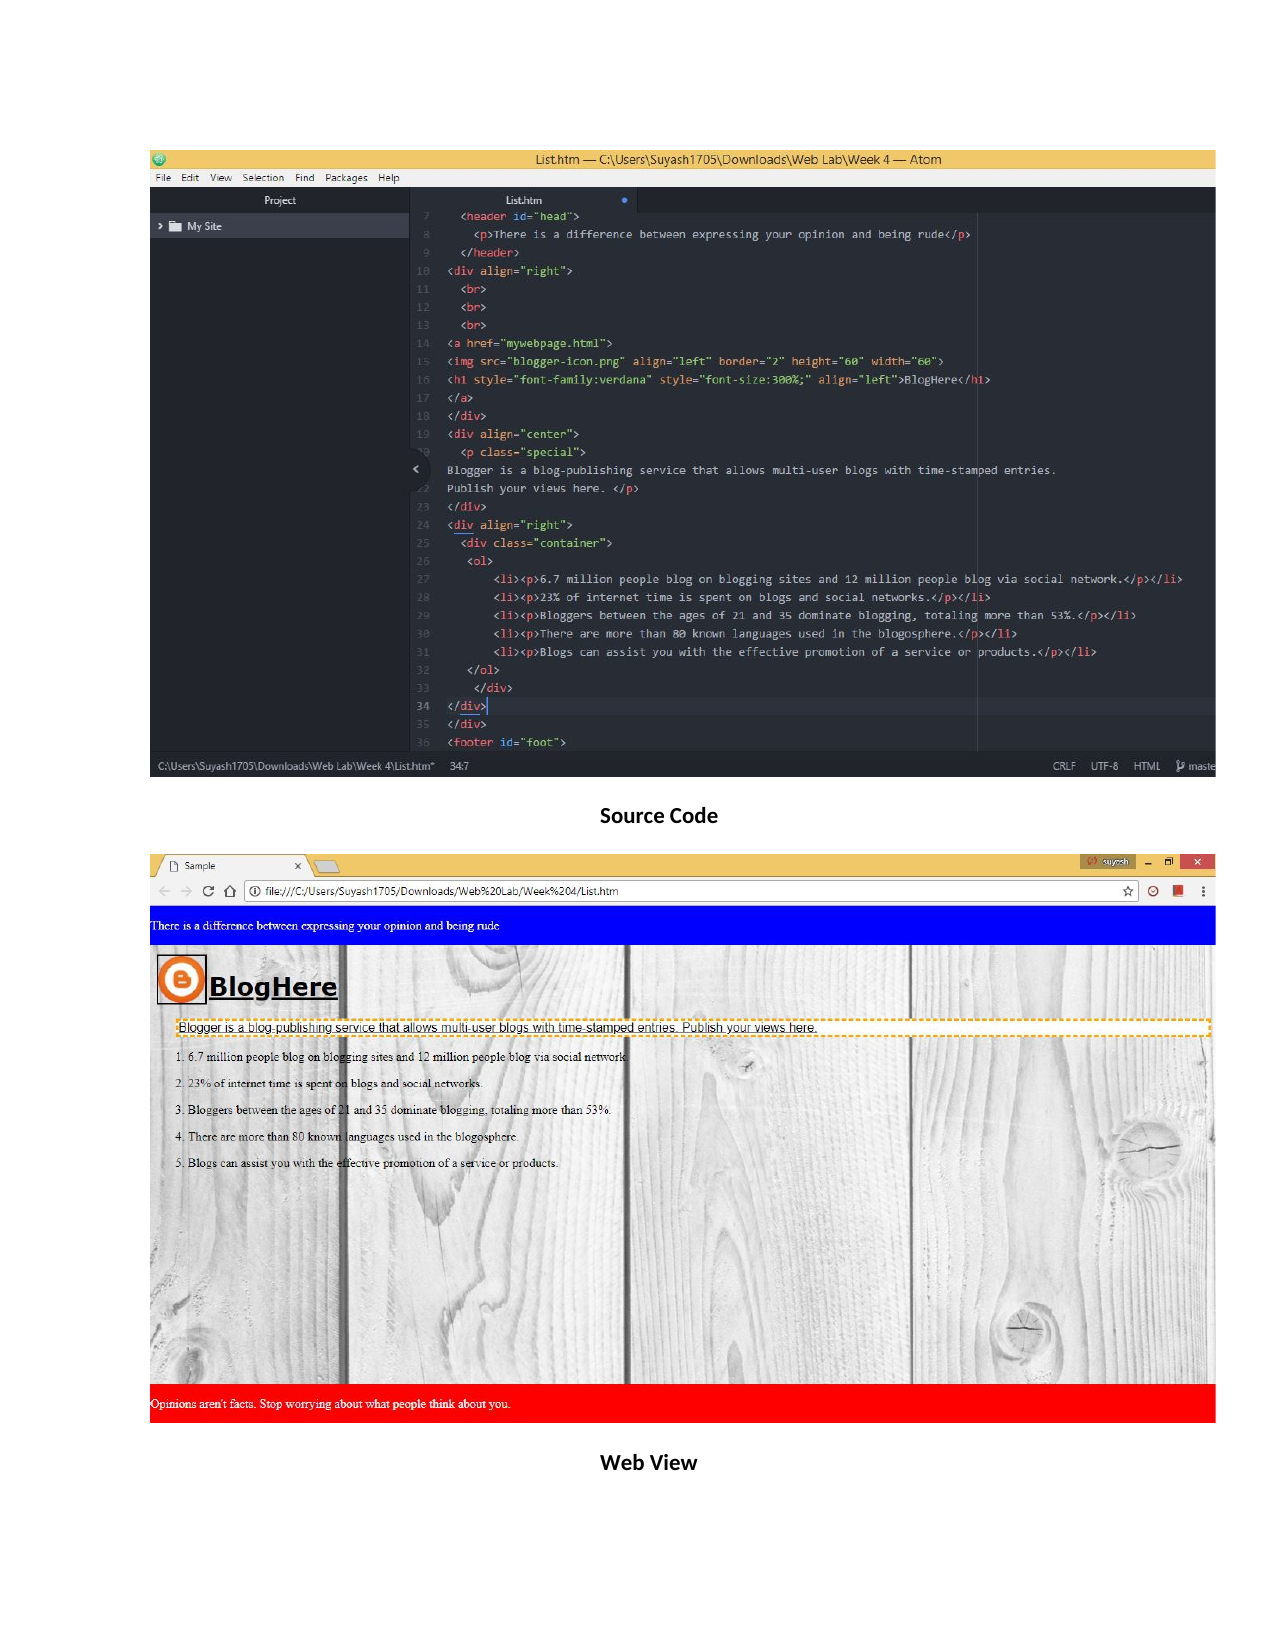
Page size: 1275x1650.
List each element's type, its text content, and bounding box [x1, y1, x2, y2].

text Source Code [150, 801, 1125, 829]
picture [150, 854, 1216, 1423]
picture [150, 150, 1216, 777]
text Web View [150, 1448, 1125, 1476]
